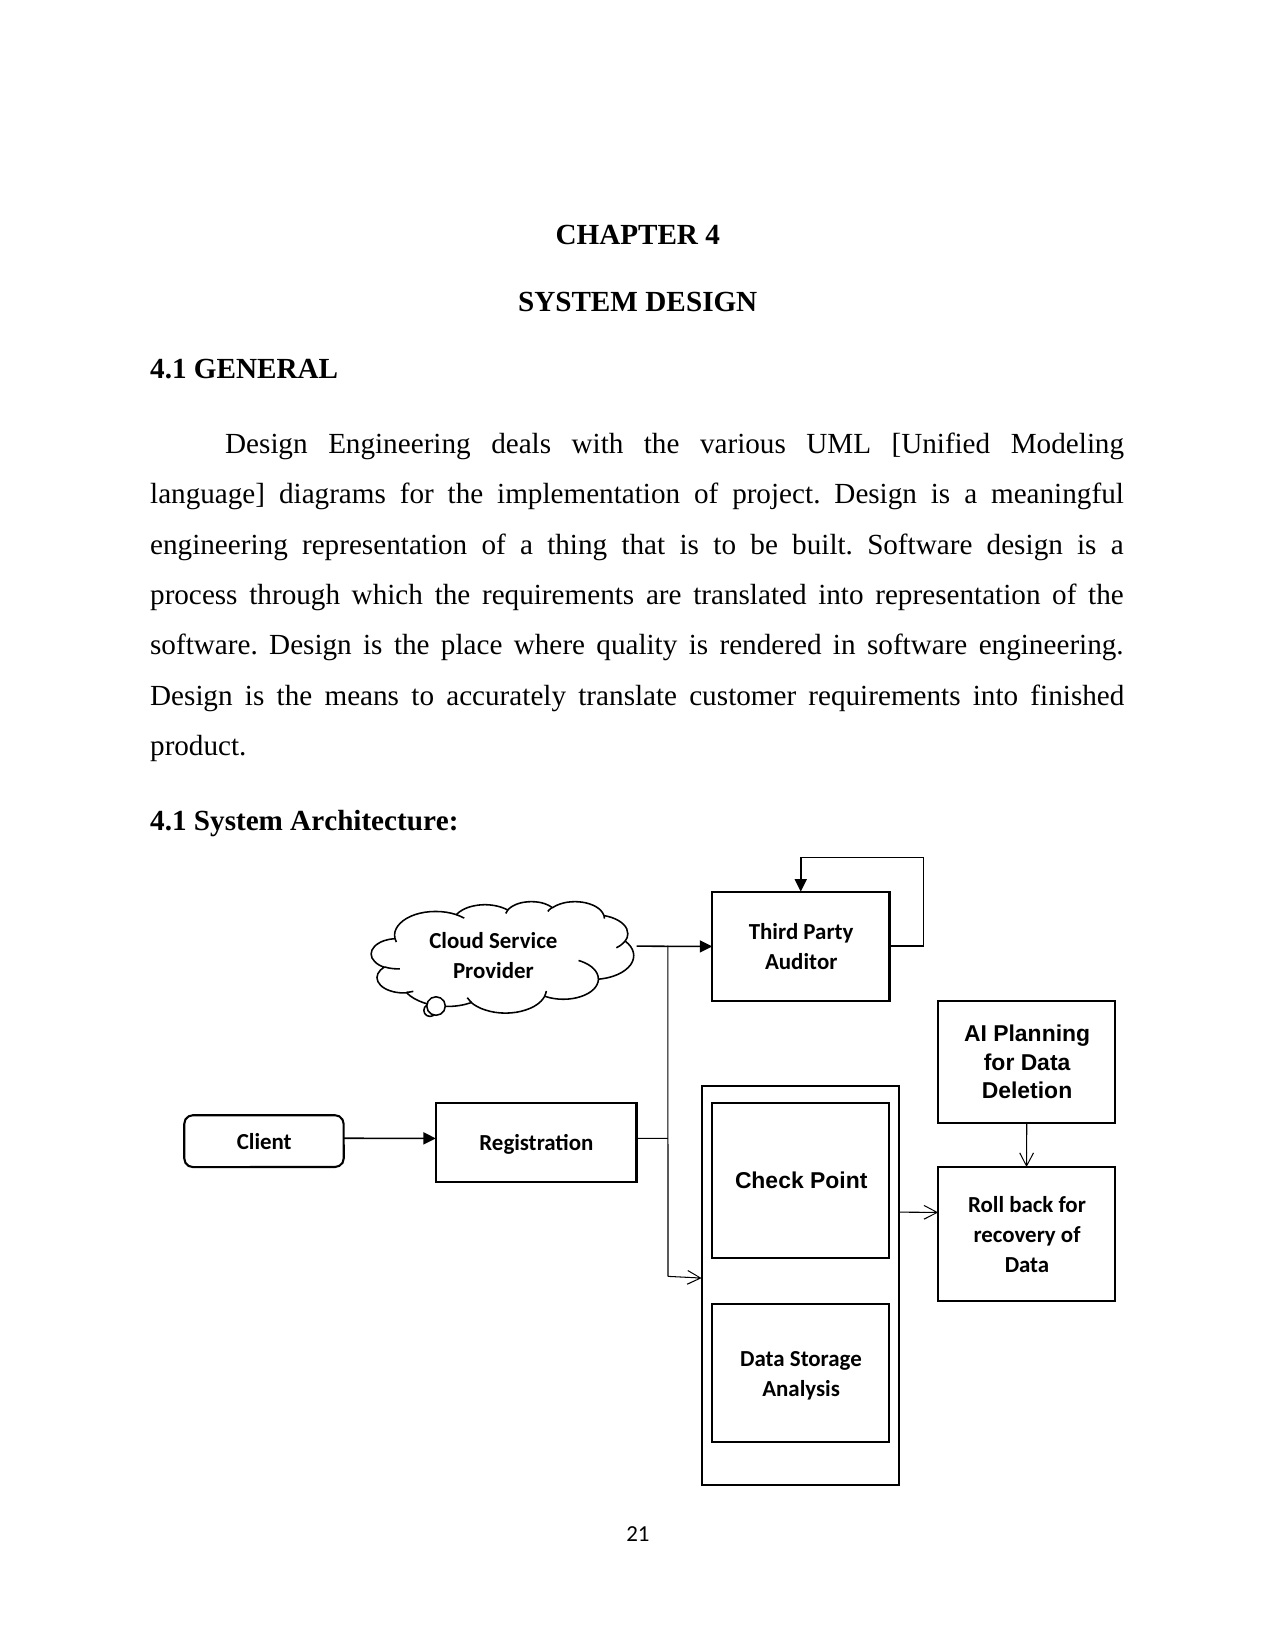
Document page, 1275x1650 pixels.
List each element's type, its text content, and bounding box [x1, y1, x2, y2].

text Design Engineering deals with the various UML [Unified Modeling language] diagrams for the implementation of project. Design is a meaningful engineering representation of a thing that is to be built. Software design is a process through which the requirements are translated into representation of the software. Design is the place where quality is rendered in software engineering. Design is the means to accurately translate customer requirements into finished product. [150, 426, 1125, 762]
text 4.1 GENERAL [150, 351, 1125, 384]
text SYSTEM DeSIGN [150, 284, 1125, 317]
text 4.1 System Architecture: [150, 803, 1125, 837]
text CHAPTER 4 [150, 217, 1125, 251]
